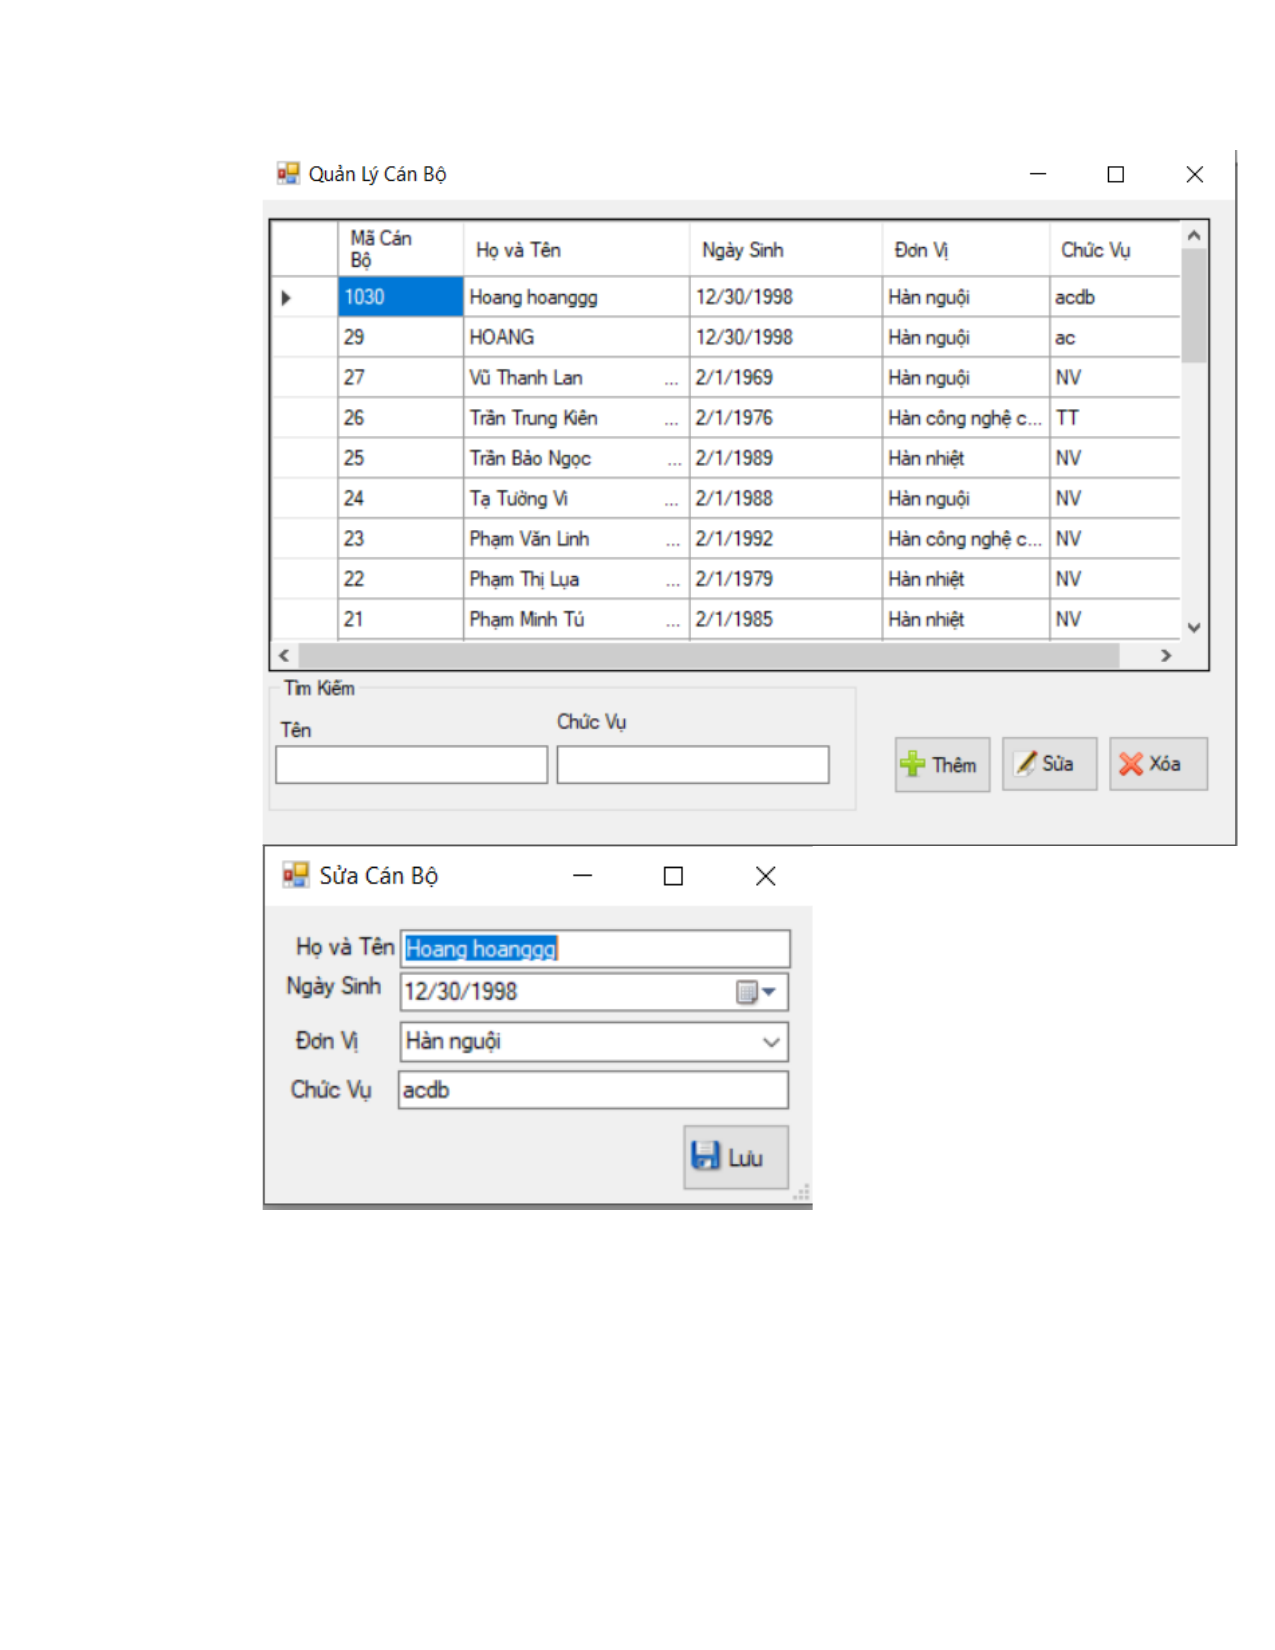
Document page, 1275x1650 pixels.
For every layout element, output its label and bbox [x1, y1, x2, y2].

picture [262, 150, 1238, 1210]
